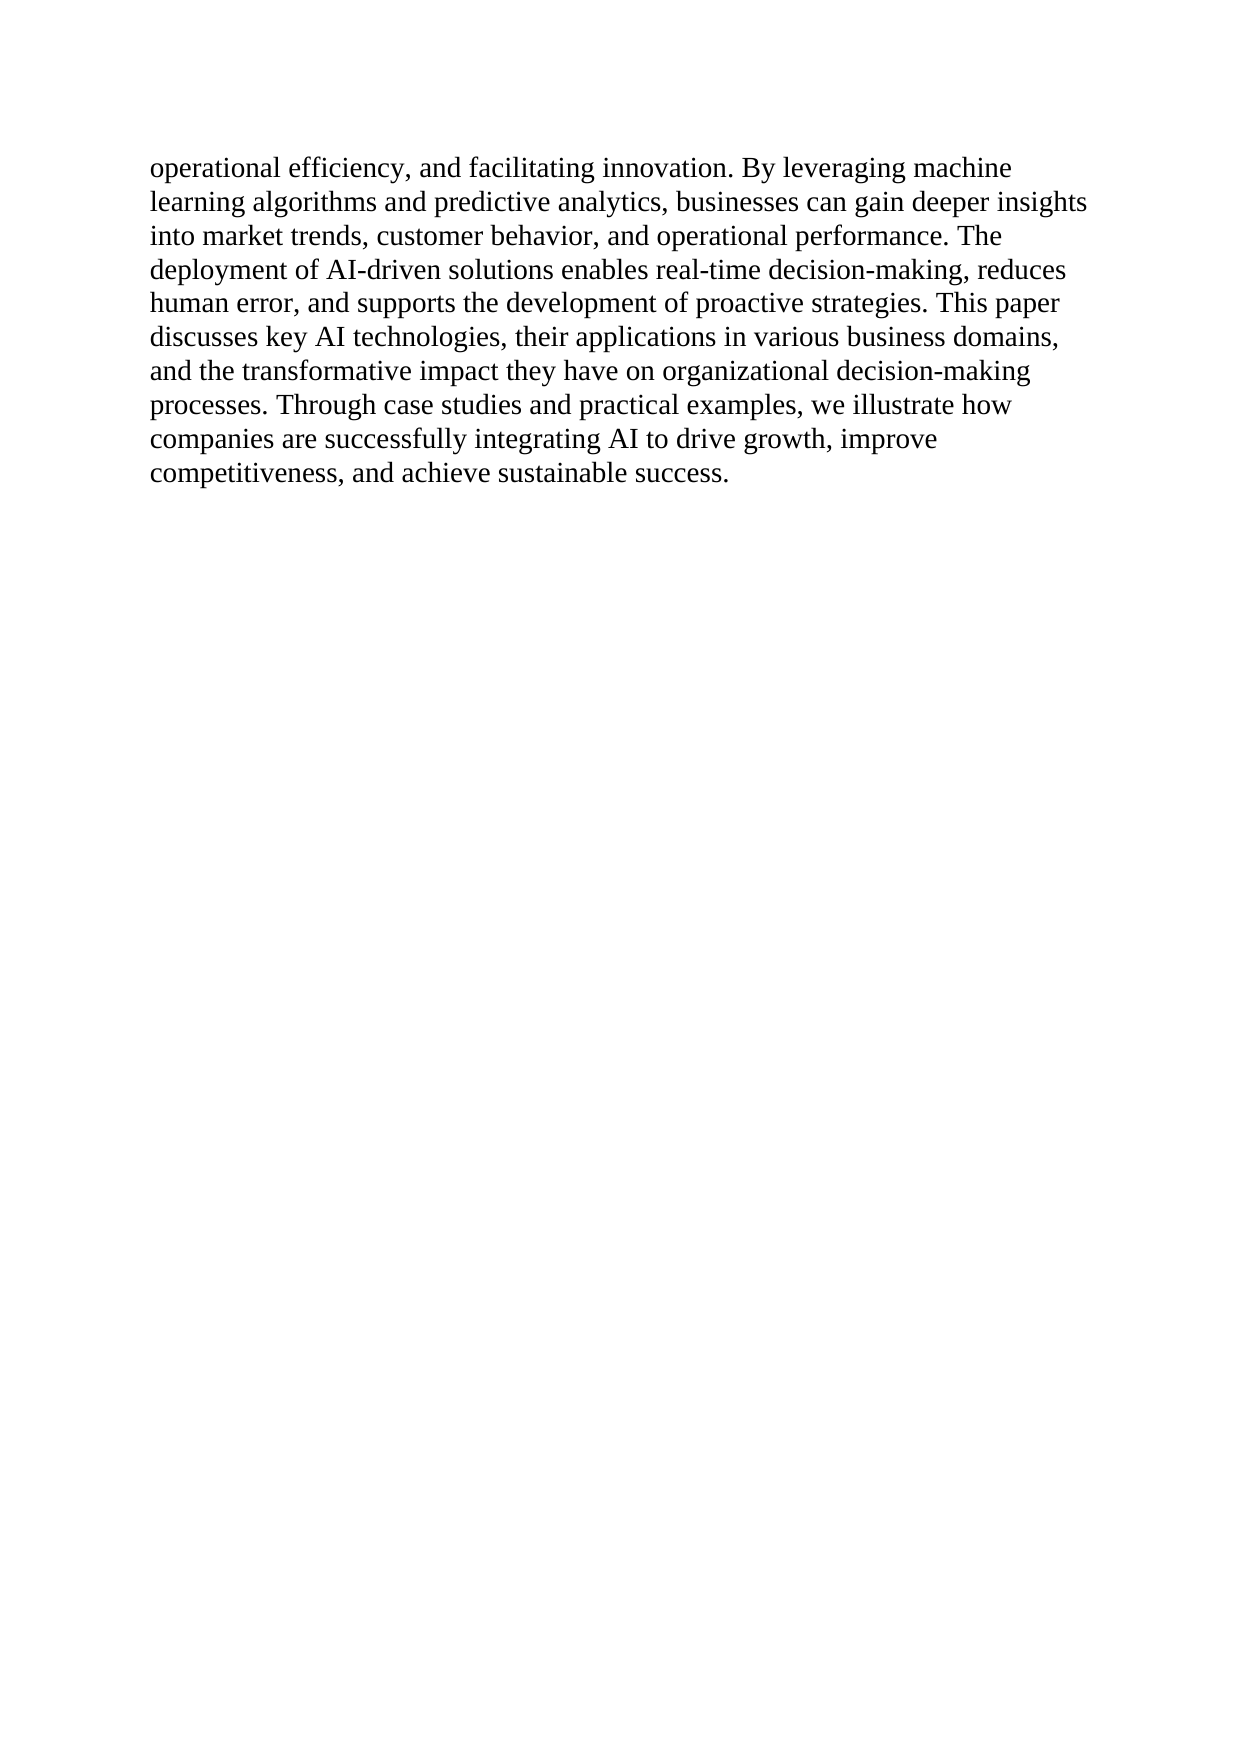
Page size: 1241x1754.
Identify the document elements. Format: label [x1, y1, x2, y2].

text [148, 150, 1089, 488]
